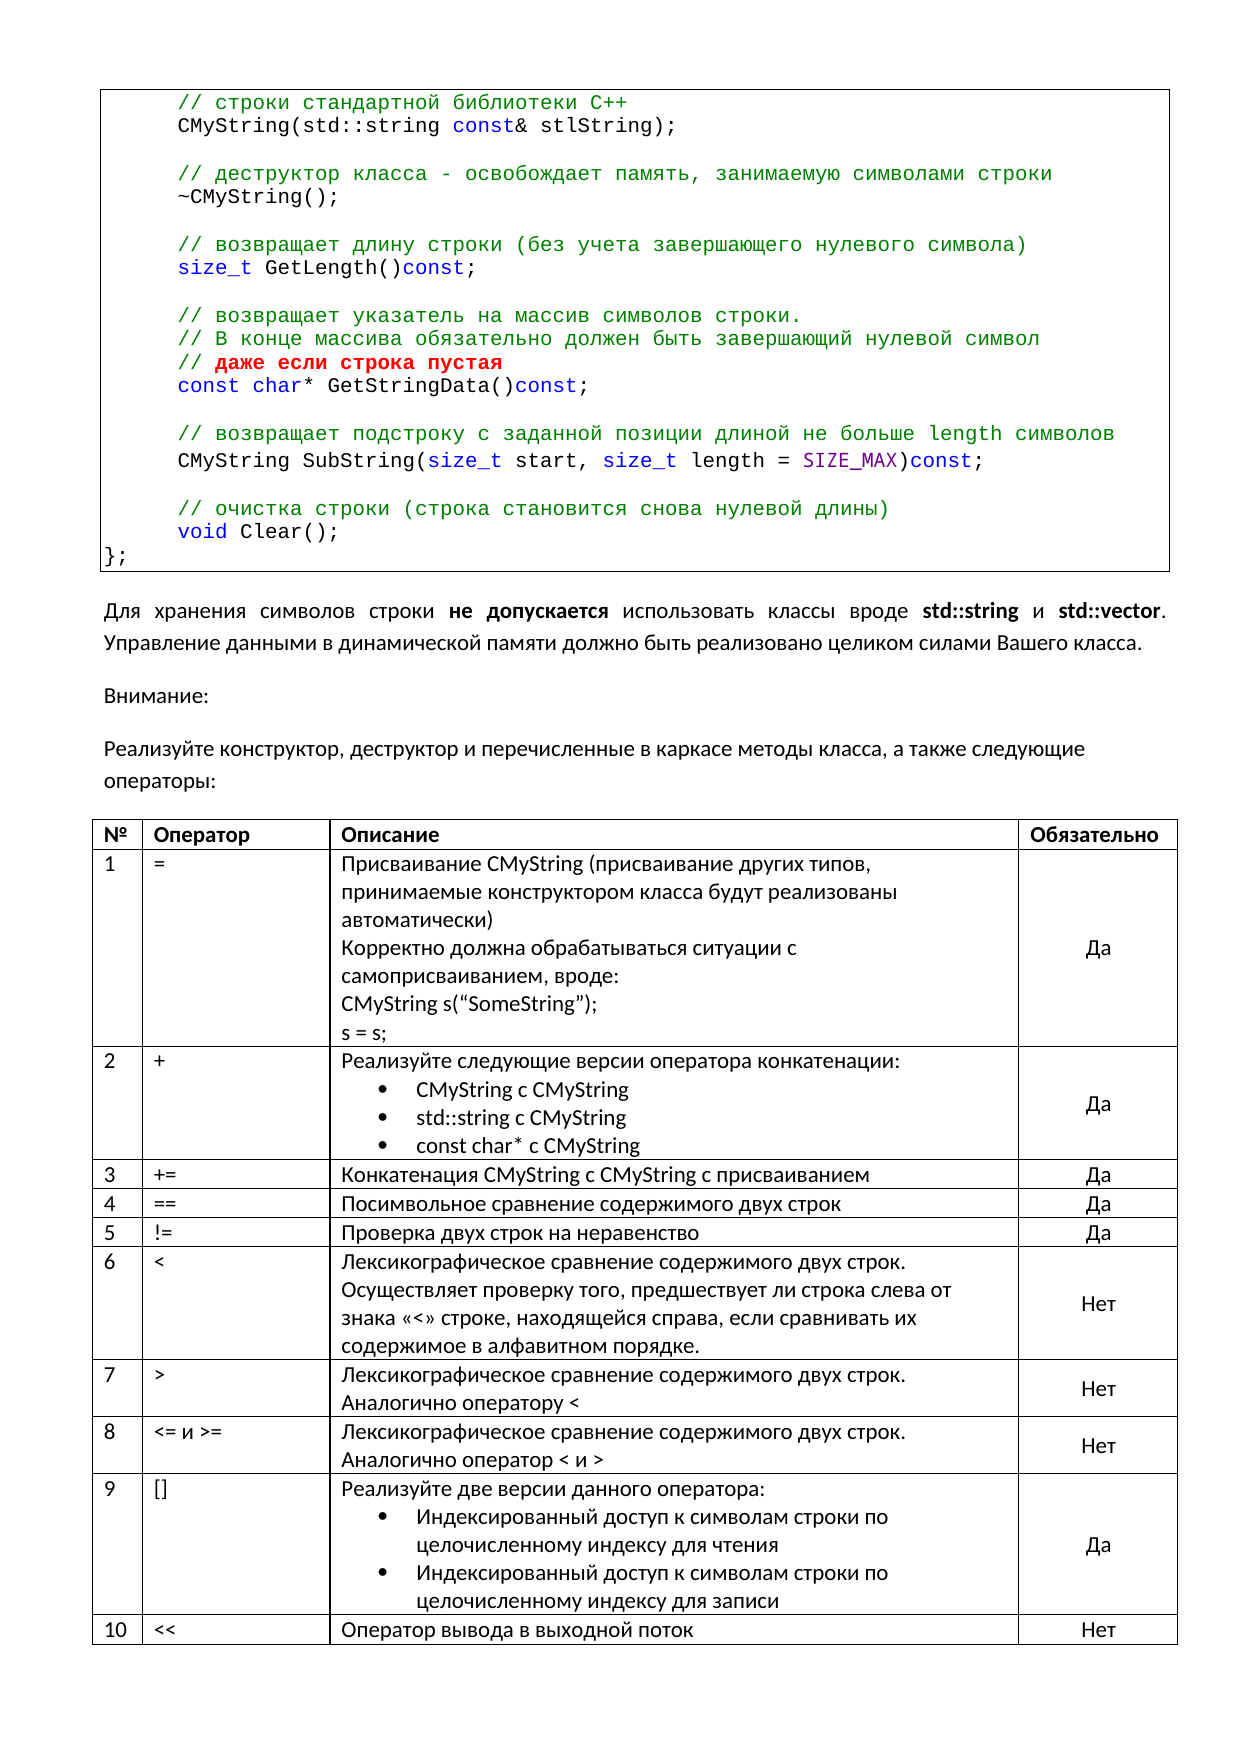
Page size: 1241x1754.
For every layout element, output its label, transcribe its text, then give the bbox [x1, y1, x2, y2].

table_cell == [143, 1189, 329, 1217]
table_cell Да [1019, 1474, 1177, 1614]
text CMyString(std::string const& stlString); [103, 115, 1167, 139]
table_cell 8 [93, 1417, 142, 1473]
table_cell Да [1019, 1218, 1177, 1246]
text CMyString SubString(size_t start, size_t length = SIZE_MAX)const; [103, 446, 1167, 474]
table_cell Нет [1019, 1360, 1177, 1416]
table_cell Нет [1019, 1247, 1177, 1359]
text Реализуйте конструктор, деструктор и перечисленные в каркасе методы класса, а также следующие операторы: [103, 734, 1167, 794]
table_cell << [143, 1615, 329, 1643]
table_cell Да [1019, 850, 1177, 1046]
text // В конце массива обязательно должен быть завершающий нулевой символ [103, 328, 1167, 352]
table_cell != [143, 1218, 329, 1246]
table_header Обязательно [1019, 820, 1177, 848]
table_cell Да [1019, 1160, 1177, 1188]
table_cell Проверка двух строк на неравенство [331, 1218, 1018, 1246]
text Внимание: [103, 681, 1167, 709]
table_header Оператор [143, 820, 329, 848]
table_cell Посимвольное сравнение содержимого двух строк [331, 1189, 1018, 1217]
table_cell 5 [93, 1218, 142, 1246]
text // строки стандартной библиотеки C++ [101, 90, 1169, 115]
table_header Описание [331, 820, 1018, 848]
table_cell 6 [93, 1247, 142, 1359]
table_cell Да [1019, 1047, 1177, 1159]
table_cell Лексикографическое сравнение содержимого двух строк. Осуществляет проверку того, предшествует ли строка слева от знака «<» строке, находящейся справа, если сравнивать их содержимое в алфавитном порядке. [331, 1247, 1018, 1359]
table_cell += [143, 1160, 329, 1188]
table_cell 2 [93, 1047, 142, 1159]
table_cell Реализуйте следующие версии оператора конкатенации: CMyString с CMyString std::string с CMyString const char* с CMyString [331, 1047, 1018, 1159]
table_cell [] [143, 1474, 329, 1614]
text // возвращает длину строки (без учета завершающего нулевого символа) [103, 234, 1167, 257]
table_cell 9 [93, 1474, 142, 1614]
table_cell > [143, 1360, 329, 1416]
table_cell Реализуйте две версии данного оператора: Индексированный доступ к символам строки по целочисленному индексу для чтения Индексированный доступ к символам строки по целочисленному индексу для записи [331, 1474, 1018, 1614]
text // возвращает указатель на массив символов строки. [103, 304, 1167, 328]
table_header № [93, 820, 142, 848]
table_cell 1 [93, 850, 142, 1046]
text Для хранения символов строки не допускается использовать классы вроде std::string и std::vector. Управление данными в динамической памяти должно быть реализовано целиком силами Вашего класса. [103, 596, 1167, 656]
table_cell Лексикографическое сравнение содержимого двух строк. Аналогично оператору < [331, 1360, 1018, 1416]
table_cell Оператор вывода в выходной поток [331, 1615, 1018, 1643]
table_cell 7 [93, 1360, 142, 1416]
table_cell Лексикографическое сравнение содержимого двух строк. Аналогично оператор < и > [331, 1417, 1018, 1473]
table_cell Да [1019, 1189, 1177, 1217]
table_cell 4 [93, 1189, 142, 1217]
text ~CMyString(); [103, 186, 1167, 210]
table_cell Присваивание CMyString (присваивание других типов, принимаемые конструктором класса будут реализованы автоматически) Корректно должна обрабатываться ситуации с самоприсваиванием, вроде: CMyString s(“SomeString”); s = s; [331, 850, 1018, 1046]
text }; [101, 542, 1169, 571]
table_cell + [143, 1047, 329, 1159]
table_cell Нет [1019, 1417, 1177, 1473]
table_cell <= и >= [143, 1417, 329, 1473]
text // деструктор класса - освобождает память, занимаемую символами строки [103, 163, 1167, 186]
text size_t GetLength()const; [103, 257, 1167, 281]
text void Clear(); [103, 521, 1167, 542]
table_cell Нет [1019, 1615, 1177, 1643]
table_cell Конкатенация CMyString с CMyString с присваиванием [331, 1160, 1018, 1188]
table_cell < [143, 1247, 329, 1359]
text const char* GetStringData()const; [103, 376, 1167, 399]
text // очистка строки (строка становится снова нулевой длины) [103, 497, 1167, 521]
text // даже если строка пустая [103, 352, 1167, 376]
table_cell = [143, 850, 329, 1046]
table_cell 10 [93, 1615, 142, 1643]
table_cell 3 [93, 1160, 142, 1188]
text // возвращает подстроку с заданной позиции длиной не больше length символов [103, 423, 1167, 446]
